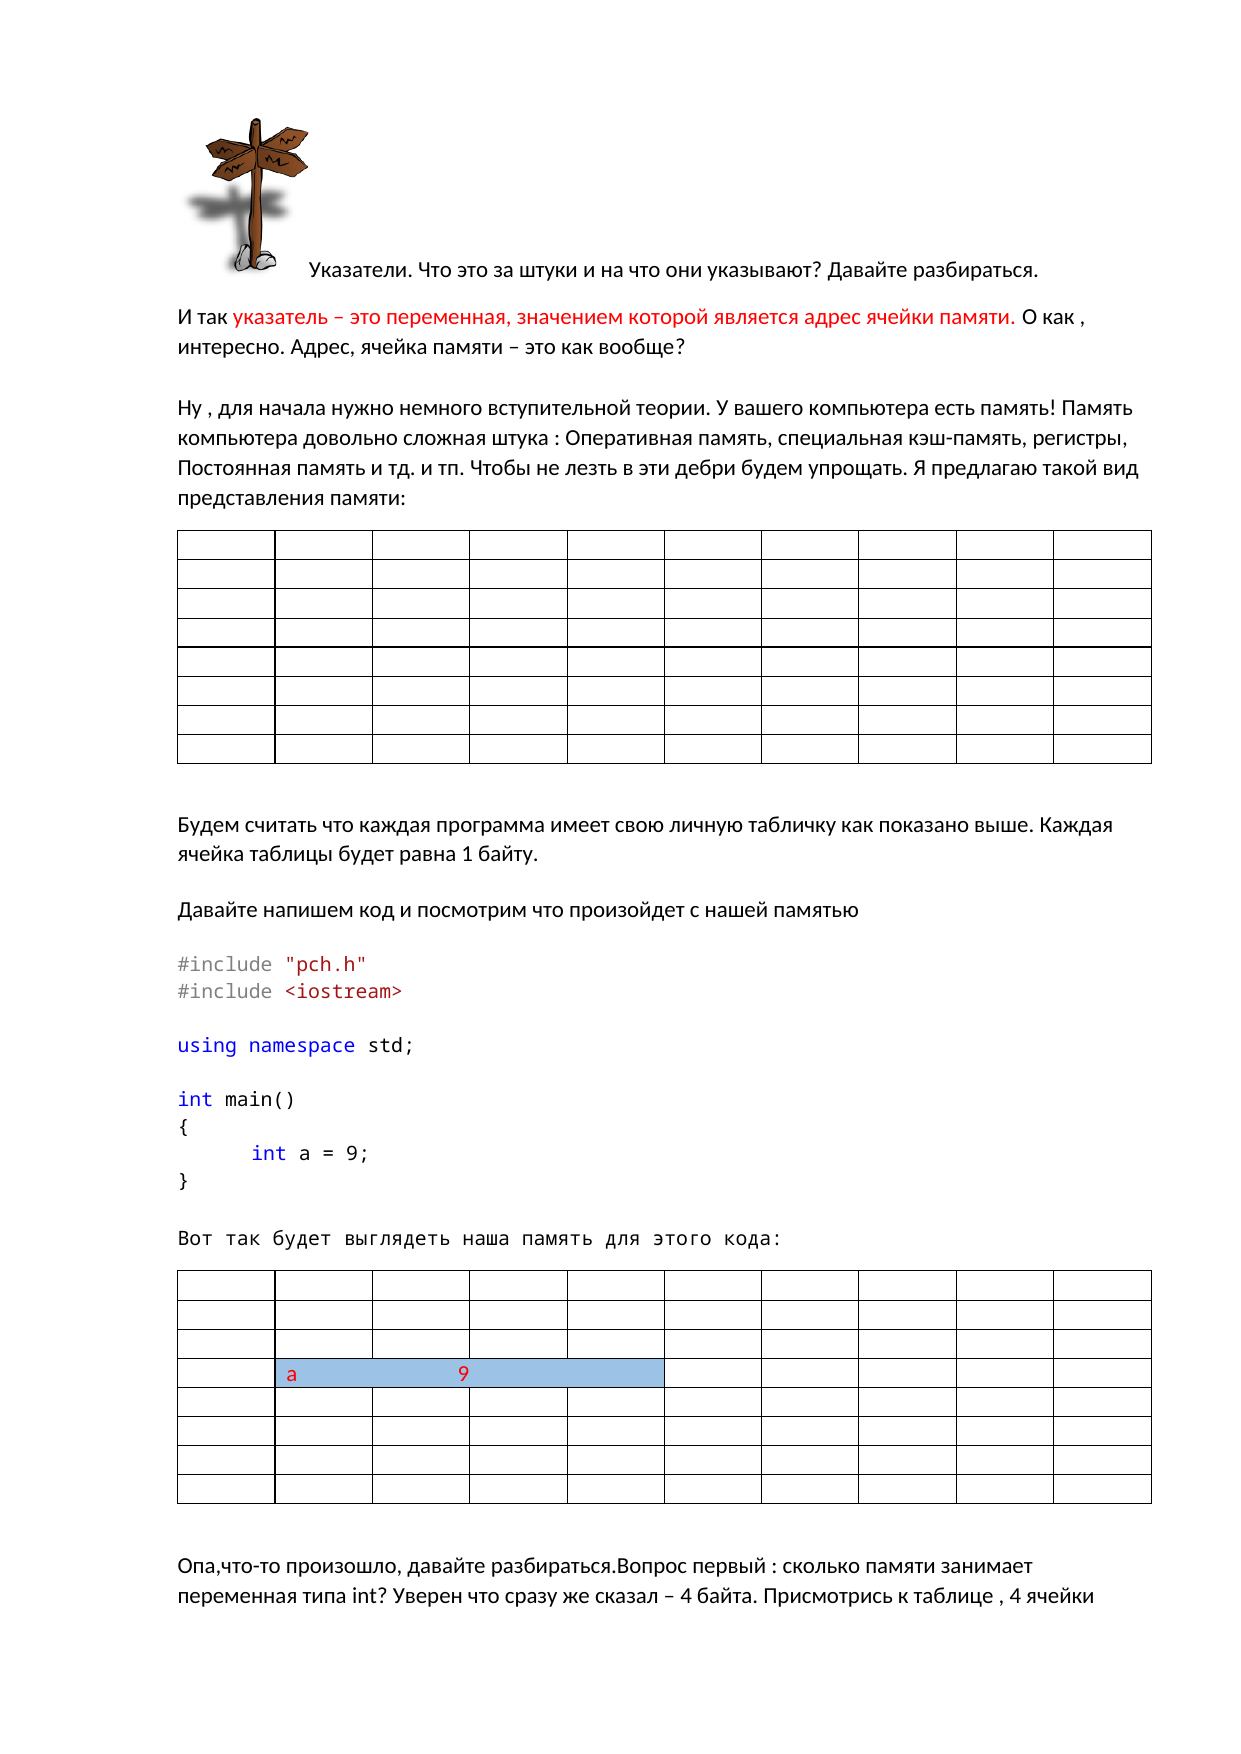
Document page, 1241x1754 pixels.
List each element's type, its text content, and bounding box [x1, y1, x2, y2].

table_cell [276, 1446, 372, 1474]
table_cell [957, 706, 1053, 734]
text #include <iostream> [177, 978, 1152, 1005]
table_cell [178, 619, 274, 646]
table_cell [1054, 1475, 1151, 1503]
table_cell [1054, 1301, 1151, 1328]
table_cell [762, 677, 858, 704]
text using namespace std; [177, 1032, 1152, 1059]
table_cell [665, 1417, 761, 1445]
table_cell [276, 1475, 372, 1503]
table_cell [178, 1446, 274, 1474]
table_header [373, 531, 469, 559]
table_cell [957, 589, 1053, 617]
table_cell [665, 706, 761, 734]
table_cell [762, 1330, 858, 1358]
table_cell [762, 648, 858, 676]
table_cell [373, 1475, 469, 1503]
table_header [470, 531, 567, 559]
table_cell [470, 677, 567, 704]
table_cell [470, 1417, 567, 1445]
table_cell [276, 560, 372, 588]
table_header [957, 531, 1053, 559]
table_header [568, 1271, 664, 1299]
table_cell [373, 589, 469, 617]
text И так указатель – это переменная, значением которой является адрес ячейки памяти. О как , интересно. Адрес, ячейка памяти – это как вообще? Ну , для начала нужно немного вступительной теории. У вашего компьютера есть память! Память компьютера довольно сложная штука : Оперативная память, специальная кэш-память, регистры, Постоянная память и тд. и тп. Чтобы не лезть в эти дебри будем упрощать. Я предлагаю такой вид представления памяти: [177, 302, 1152, 511]
table_cell [1054, 648, 1151, 676]
table_cell [762, 735, 858, 763]
table_cell [957, 1475, 1053, 1503]
table_cell [470, 1446, 567, 1474]
table_cell [665, 1388, 761, 1416]
table_cell [665, 589, 761, 617]
table_cell [568, 619, 664, 646]
table_cell [276, 1388, 372, 1416]
table_cell [568, 677, 664, 704]
table_header [178, 1271, 274, 1299]
table_cell [762, 1475, 858, 1503]
text Будем считать что каждая программа имеет свою личную табличку как показано выше. Каждая ячейка таблицы будет равна 1 байту. Давайте напишем код и посмотрим что произойдет с нашей памятью #include "pch.h" [177, 811, 1152, 978]
table_cell [470, 735, 567, 763]
table_cell [957, 735, 1053, 763]
table_header [373, 1271, 469, 1299]
table_cell [957, 1388, 1053, 1416]
table_cell [373, 1330, 469, 1358]
table_cell [957, 677, 1053, 704]
table_cell [568, 735, 664, 763]
table_cell [373, 1417, 469, 1445]
table_cell [762, 589, 858, 617]
table_header [1054, 531, 1151, 559]
table_header [762, 1271, 858, 1299]
table_cell [665, 1330, 761, 1358]
table_header [276, 1271, 372, 1299]
table_cell [957, 1446, 1053, 1474]
table_cell [1054, 735, 1151, 763]
table_cell [373, 677, 469, 704]
table_cell [1054, 1388, 1151, 1416]
table_cell [762, 706, 858, 734]
table_cell a 9 [276, 1359, 664, 1387]
table_cell [859, 1475, 956, 1503]
table_cell [859, 677, 956, 704]
text { [177, 1113, 1152, 1139]
table_cell [178, 735, 274, 763]
table_cell [178, 1301, 274, 1328]
table_cell [373, 735, 469, 763]
table_cell [276, 677, 372, 704]
table_header [762, 531, 858, 559]
table_cell [276, 706, 372, 734]
table_cell [568, 560, 664, 588]
table_cell [957, 619, 1053, 646]
table_cell [470, 1475, 567, 1503]
table_cell [1054, 1417, 1151, 1445]
table_cell [859, 1359, 956, 1387]
table_cell [276, 648, 372, 676]
table_cell [665, 677, 761, 704]
table_cell [568, 1417, 664, 1445]
table_cell [178, 1388, 274, 1416]
text int a = 9; [177, 1139, 1152, 1167]
table_cell [373, 560, 469, 588]
table_cell [762, 560, 858, 588]
table_cell [276, 619, 372, 646]
table_cell [568, 648, 664, 676]
table_cell [568, 1301, 664, 1328]
table_cell [373, 619, 469, 646]
table_cell [1054, 560, 1151, 588]
table_cell [178, 1330, 274, 1358]
text } Вот так будет выглядеть наша память для этого кода: [177, 1167, 1152, 1252]
table_cell [957, 648, 1053, 676]
table_cell [470, 1330, 567, 1358]
table_cell [470, 619, 567, 646]
table_cell [568, 1388, 664, 1416]
table_cell [859, 560, 956, 588]
table_cell [470, 706, 567, 734]
table_cell [276, 1301, 372, 1328]
table_cell [568, 706, 664, 734]
table_cell [178, 706, 274, 734]
table_cell [178, 648, 274, 676]
table_cell [178, 589, 274, 617]
table_cell [178, 1475, 274, 1503]
table_cell [373, 1388, 469, 1416]
table_cell [665, 560, 761, 588]
table_cell [665, 648, 761, 676]
table_cell [859, 619, 956, 646]
table_cell [276, 735, 372, 763]
table_header [1054, 1271, 1151, 1299]
table_header [568, 531, 664, 559]
table_cell [957, 1417, 1053, 1445]
table_cell [1054, 589, 1151, 617]
table_cell [568, 1475, 664, 1503]
table_cell [373, 648, 469, 676]
table_cell [665, 1359, 761, 1387]
table_cell [470, 1301, 567, 1328]
table_cell [859, 1417, 956, 1445]
table_cell [665, 1301, 761, 1328]
table_cell [1054, 677, 1151, 704]
table_cell [1054, 706, 1151, 734]
table_cell [762, 1301, 858, 1328]
table_cell [665, 619, 761, 646]
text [177, 1551, 1152, 1609]
table_cell [1054, 619, 1151, 646]
table_header [665, 1271, 761, 1299]
table_cell [1054, 1359, 1151, 1387]
table_cell [957, 1359, 1053, 1387]
table_cell [178, 1359, 274, 1387]
table_cell [762, 1417, 858, 1445]
table_cell [859, 1388, 956, 1416]
picture [177, 118, 309, 278]
table_header [470, 1271, 567, 1299]
table_cell [568, 589, 664, 617]
text int main() [177, 1086, 1152, 1113]
table_cell [859, 706, 956, 734]
table_cell [373, 1446, 469, 1474]
table_cell [178, 560, 274, 588]
table_header [178, 531, 274, 559]
table_cell [859, 648, 956, 676]
table_cell [665, 1475, 761, 1503]
table_cell [859, 1301, 956, 1328]
table_cell [859, 1330, 956, 1358]
table_cell [470, 589, 567, 617]
table_cell [276, 1330, 372, 1358]
table_cell [957, 1330, 1053, 1358]
table_cell [762, 1446, 858, 1474]
table_header [859, 1271, 956, 1299]
text Указатели. Что это за штуки и на что они указывают? Давайте разбираться. [177, 118, 1152, 283]
table_cell [762, 1388, 858, 1416]
table_cell [373, 1301, 469, 1328]
table_cell [178, 677, 274, 704]
table_cell [276, 589, 372, 617]
table_cell [665, 735, 761, 763]
table_cell [470, 1388, 567, 1416]
table_cell [859, 735, 956, 763]
table_cell [665, 1446, 761, 1474]
table_cell [178, 1417, 274, 1445]
table_cell [957, 560, 1053, 588]
table_cell [859, 1446, 956, 1474]
table_cell [568, 1330, 664, 1358]
table_header [859, 531, 956, 559]
table_cell [762, 619, 858, 646]
table_cell [1054, 1330, 1151, 1358]
table_cell [470, 560, 567, 588]
table_header [276, 531, 372, 559]
table_cell [373, 706, 469, 734]
table_cell [470, 648, 567, 676]
table_header [665, 531, 761, 559]
table_cell [276, 1417, 372, 1445]
table_cell [762, 1359, 858, 1387]
table_cell [568, 1446, 664, 1474]
table_cell [957, 1301, 1053, 1328]
table_cell [859, 589, 956, 617]
table_header [957, 1271, 1053, 1299]
table_cell [1054, 1446, 1151, 1474]
